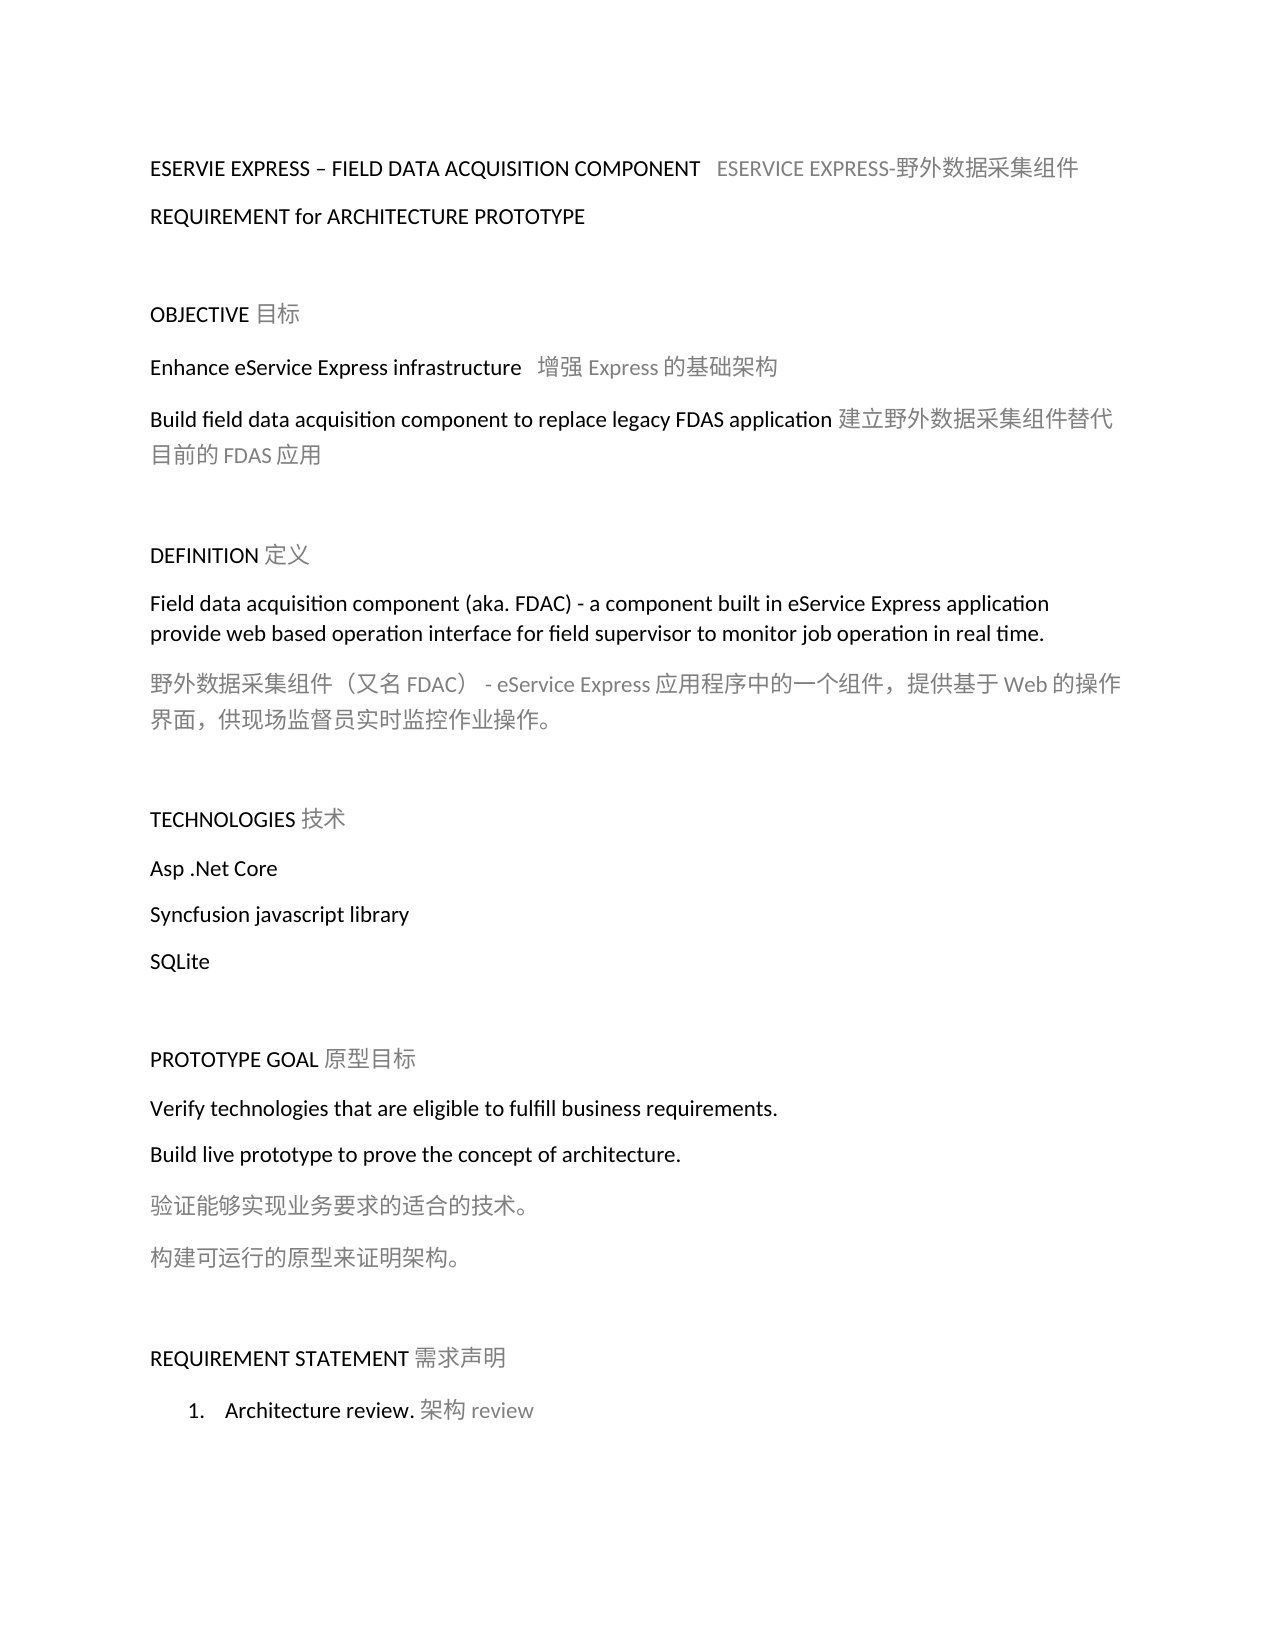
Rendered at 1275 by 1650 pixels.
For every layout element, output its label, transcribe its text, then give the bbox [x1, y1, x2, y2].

text OBJECTIVE 目标 [150, 296, 1125, 329]
text 构建可运行的原型来证明架构。 [150, 1240, 1125, 1273]
text TECHNOLOGIES 技术 [150, 801, 1125, 834]
text ESERVIE EXPRESS – FIELD DATA ACQUISITION COMPONENT ESERVICE EXPRESS-野外数据采集组件 [150, 150, 1125, 183]
text Field data acquisition component (aka. FDAC) - a component built in eService Express application provide web based operation interface for field supervisor to monitor job operation in real time. [150, 589, 1125, 647]
text 验证能够实现业务要求的适合的技术。 [150, 1187, 1125, 1221]
text Asp .Net Core [150, 854, 1125, 882]
text SQLite [150, 947, 1125, 976]
text Enhance eService Express infrastructure 增强Express的基础架构 [150, 349, 1125, 382]
text DEFINITION 定义 [150, 536, 1125, 570]
list Architecture review. 架构 review [187, 1392, 1125, 1425]
text Syncfusion javascript library [150, 901, 1125, 929]
text Build live prototype to prove the concept of architecture. [150, 1141, 1125, 1169]
text PROTOTYPE GOAL 原型目标 [150, 1041, 1125, 1074]
text REQUIREMENT STATEMENT 需求声明 [150, 1339, 1125, 1373]
text Verify technologies that are eligible to fulfill business requirements. [150, 1094, 1125, 1122]
text Build field data acquisition component to replace legacy FDAS application 建立野外数据采集组件替代目前的FDAS应用 [150, 401, 1125, 470]
text REQUIREMENT for ARCHITECTURE PROTOTYPE [150, 202, 1125, 231]
text 野外数据采集组件（又名FDAC） - eService Express应用程序中的一个组件，提供基于Web的操作界面，供现场监督员实时监控作业操作。 [150, 666, 1125, 735]
